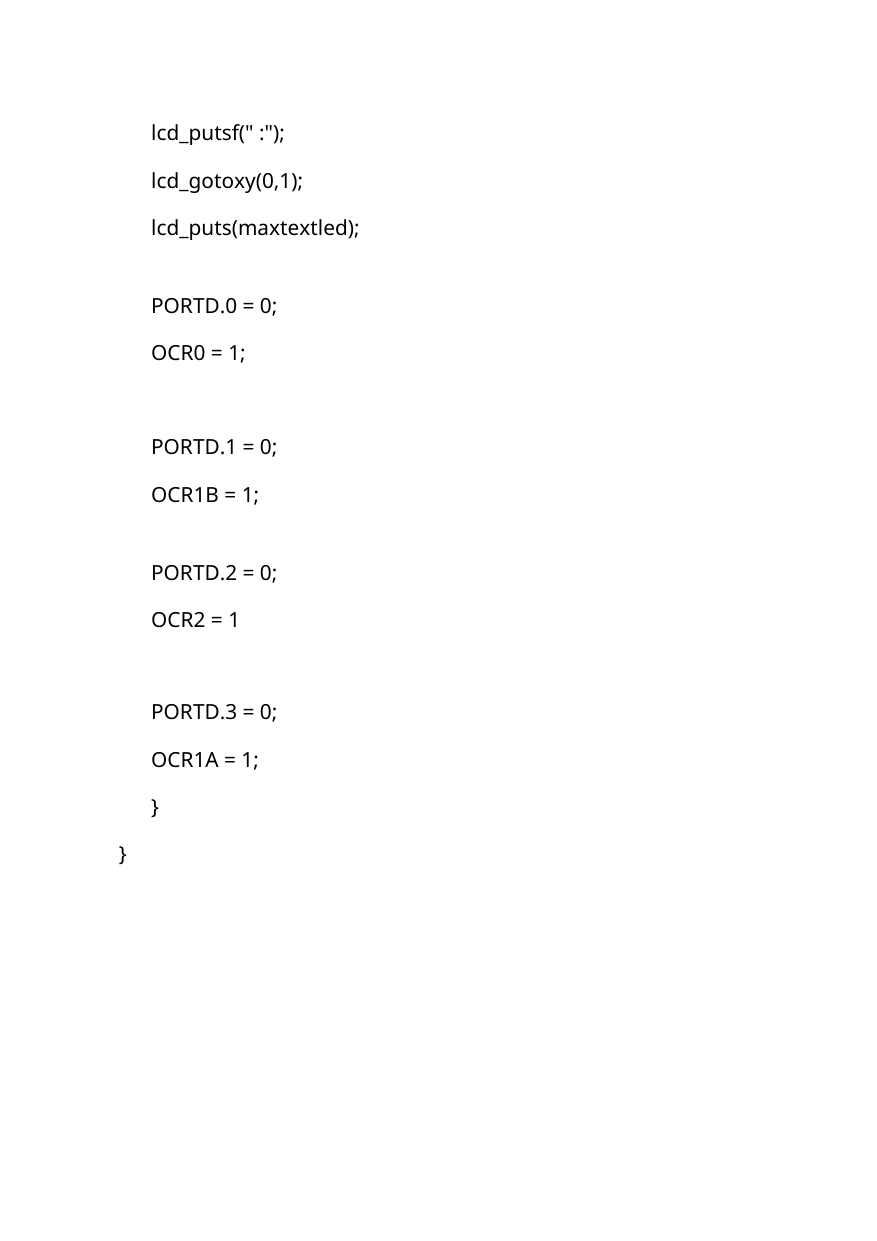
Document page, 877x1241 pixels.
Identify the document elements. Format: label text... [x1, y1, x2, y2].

text OCR0 = 1; [118, 338, 758, 367]
text } [118, 792, 758, 820]
text OCR1B = 1; [118, 480, 758, 508]
text PORTD.3 = 0; [118, 697, 758, 726]
text lcd_puts(maxtextled); [118, 213, 758, 242]
text OCR1A = 1; [118, 745, 758, 773]
text lcd_putsf(" :"); [118, 118, 758, 147]
text } [118, 839, 758, 868]
text PORTD.2 = 0; [118, 558, 758, 586]
text OCR2 = 1 [118, 605, 758, 633]
text lcd_gotoxy(0,1); [118, 166, 758, 194]
text PORTD.0 = 0; [118, 291, 758, 319]
text PORTD.1 = 0; [118, 432, 758, 461]
